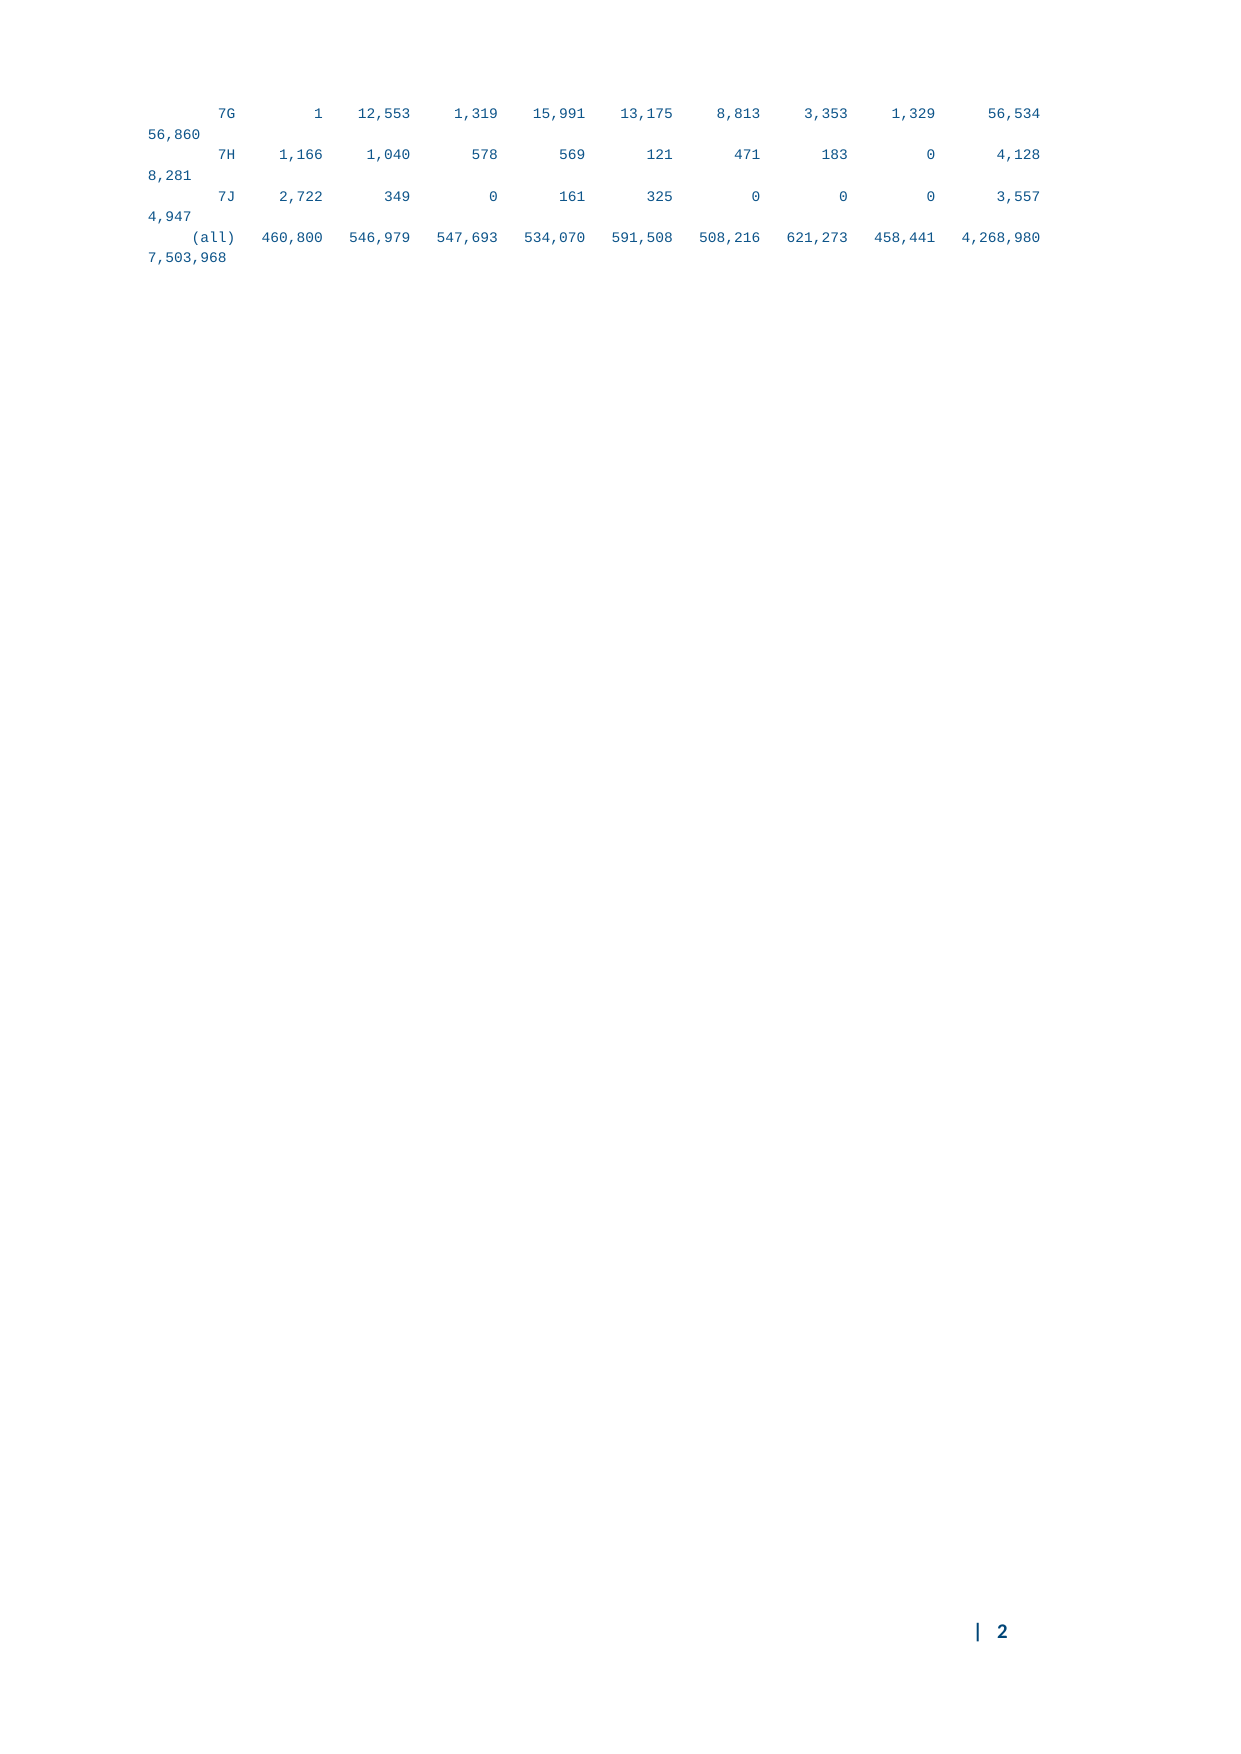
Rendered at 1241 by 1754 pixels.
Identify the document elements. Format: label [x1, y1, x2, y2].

text [148, 106, 1092, 267]
